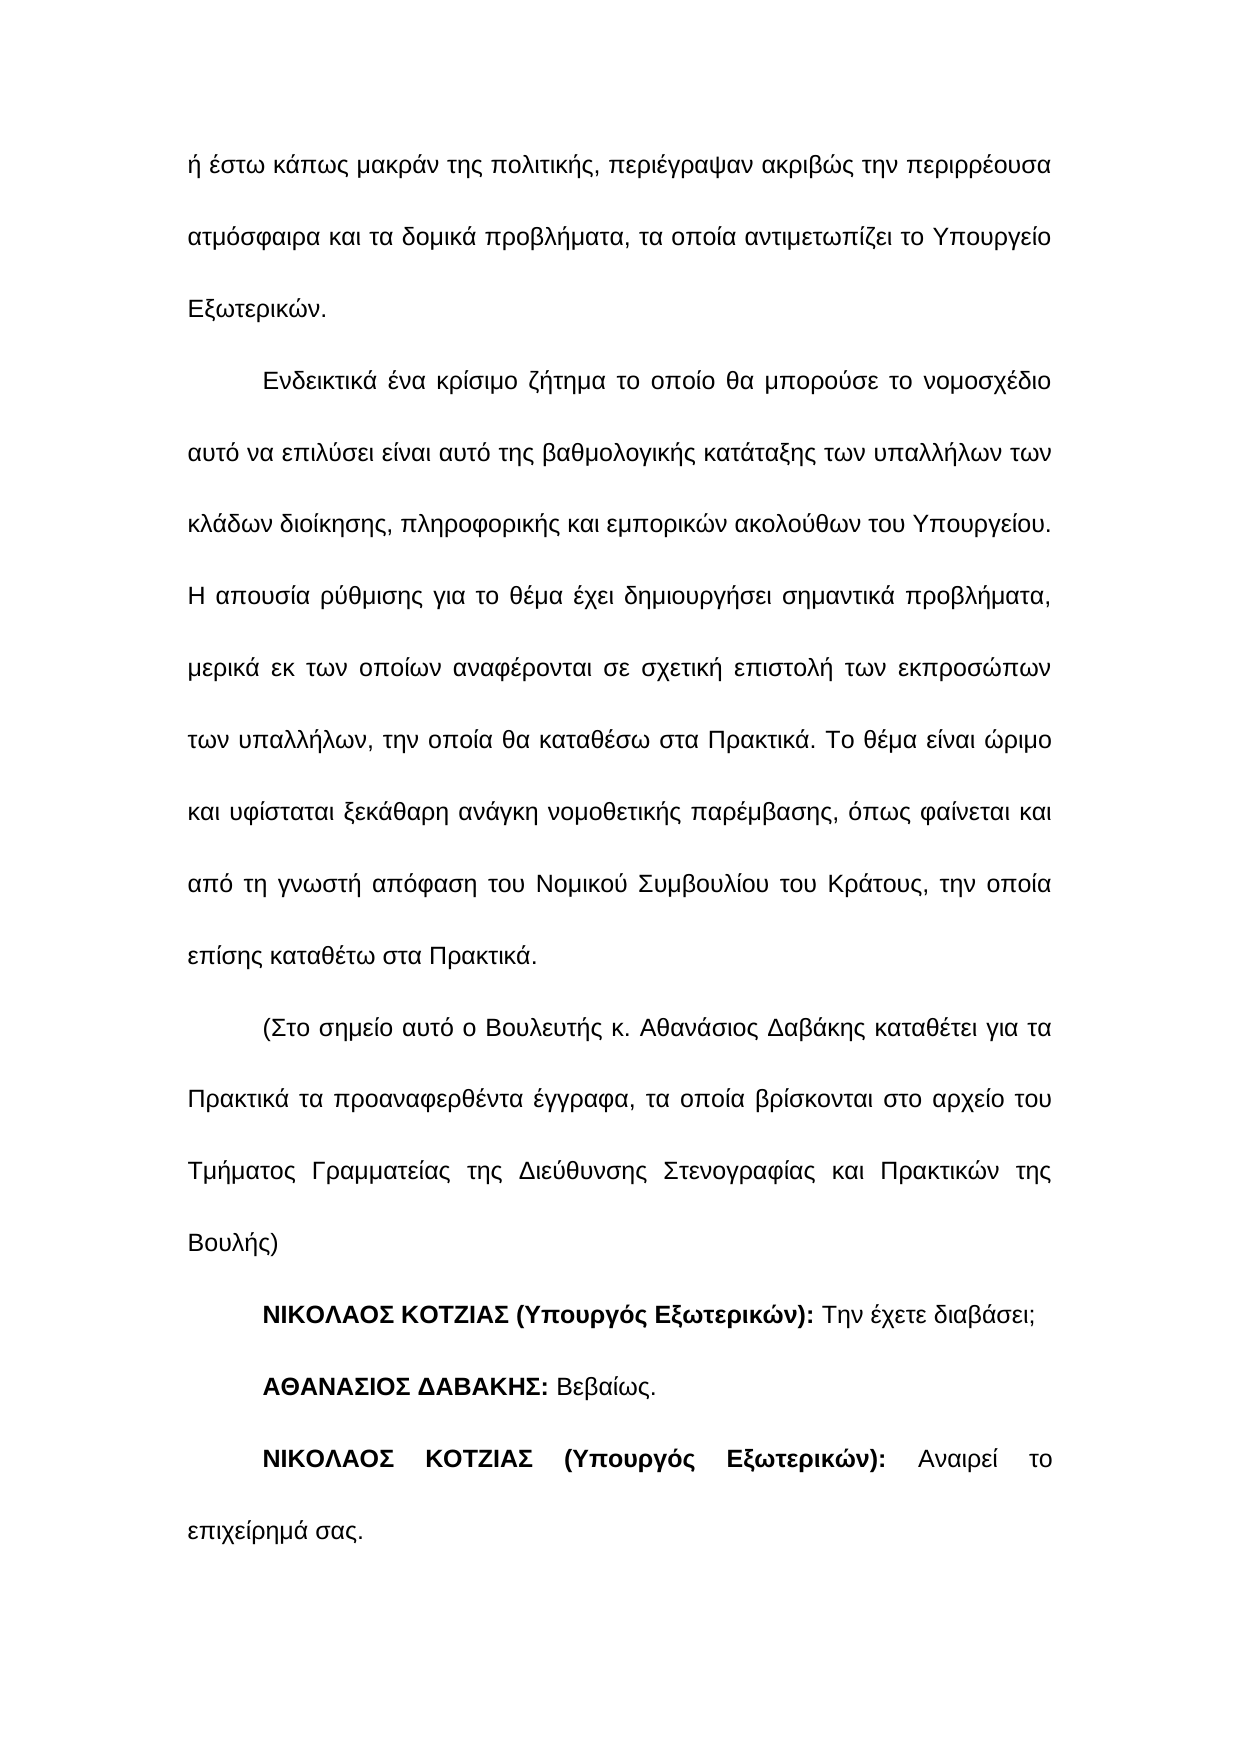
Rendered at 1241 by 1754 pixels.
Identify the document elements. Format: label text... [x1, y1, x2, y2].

text ΝΙΚΟΛΑΟΣ ΚΟΤΖΙΑΣ (Υπουργός Εξωτερικών): Αναιρεί το επιχείρημά σας. [187, 1444, 1053, 1544]
text Ενδεικτικά ένα κρίσιμο ζήτημα το οποίο θα μπορούσε το νομοσχέδιο αυτό να επιλύσει είναι αυτό της βαθμολογικής κατάταξης των υπαλλήλων των κλάδων διοίκησης, πληροφορικής και εμπορικών ακολούθων του Υπουργείου. Η απουσία ρύθμισης για το θέμα έχει δημιουργήσει σημαντικά προβλήματα, μερικά εκ των οποίων αναφέρονται σε σχετική επιστολή των εκπροσώπων των υπαλλήλων, την οποία θα καταθέσω στα Πρακτικά. Το θέμα είναι ώριμο και υφίσταται ξεκάθαρη ανάγκη νομοθετικής παρέμβασης, όπως φαίνεται και από τη γνωστή απόφαση του Νομικού Συμβουλίου του Κράτους, την οποία επίσης καταθέτω στα Πρακτικά. [187, 366, 1053, 969]
text ΝΙΚΟΛΑΟΣ ΚΟΤΖΙΑΣ (Υπουργός Εξωτερικών): Την έχετε διαβάσει; [187, 1300, 1053, 1329]
text (Στο σημείο αυτό ο Βουλευτής κ. Αθανάσιος Δαβάκης καταθέτει για τα Πρακτικά τα προαναφερθέντα έγγραφα, τα οποία βρίσκονται στο αρχείο του Τμήματος Γραμματείας της Διεύθυνσης Στενογραφίας και Πρακτικών της Βουλής) [187, 1012, 1053, 1257]
text ΑΘΑΝΑΣΙΟΣ ΔΑΒΑΚΗΣ: Βεβαίως. [187, 1372, 1053, 1401]
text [187, 150, 1053, 322]
